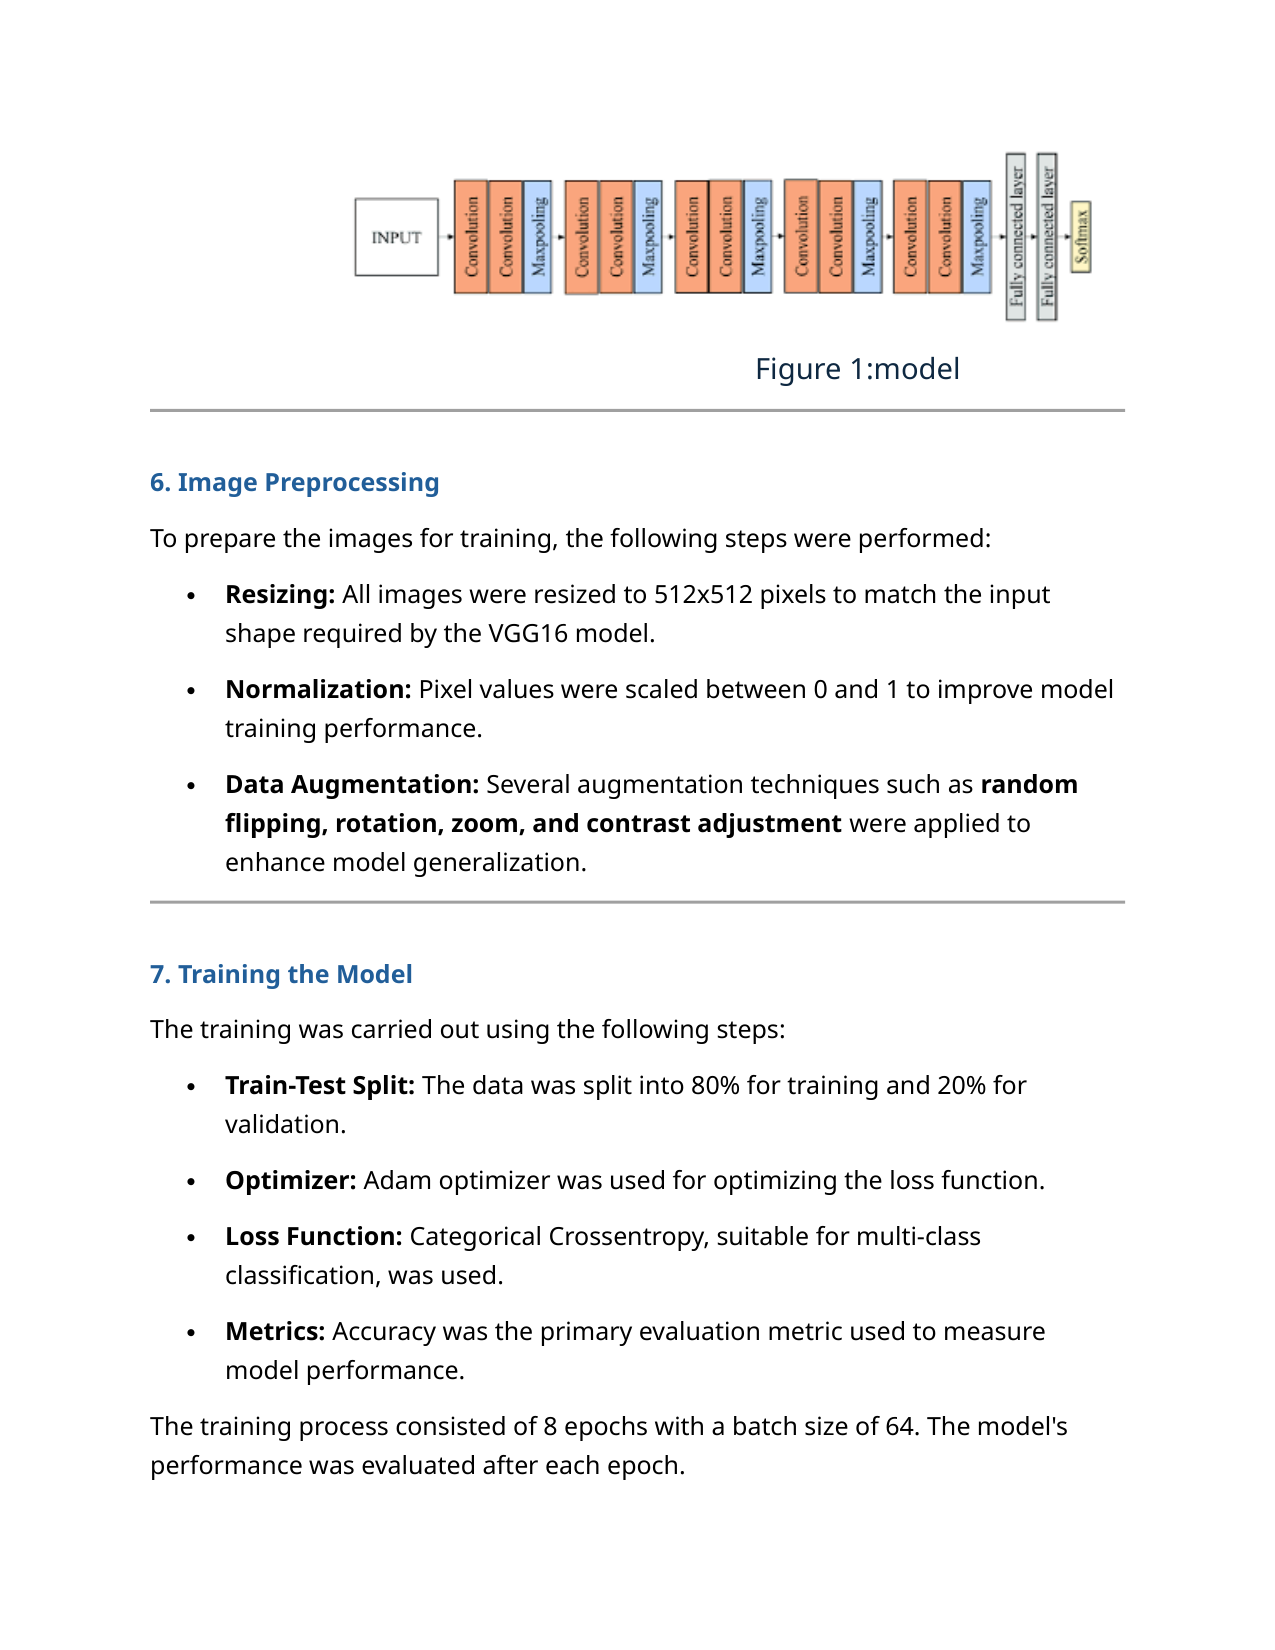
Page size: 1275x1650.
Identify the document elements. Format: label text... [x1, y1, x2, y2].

list Optimizer: Adam optimizer was used for optimizing the loss function. [187, 1163, 1125, 1197]
list Data Augmentation: Several augmentation techniques such as random flipping, rotation, zoom, and contrast adjustment were applied to enhance model generalization. [187, 766, 1125, 879]
text Figure 1:model [150, 348, 1125, 388]
list Metrics: Accuracy was the primary evaluation metric used to measure model performance. [187, 1314, 1125, 1387]
list Resizing: All images were resized to 512x512 pixels to match the input shape required by the VGG16 model. [187, 576, 1125, 649]
text 6. Image Preprocessing [150, 465, 1125, 499]
list Loss Function: Categorical Crossentropy, suitable for multi-class classification, was used. [187, 1219, 1125, 1292]
text The training process consisted of 8 epochs with a batch size of 64. The model's performance was evaluated after each epoch. [150, 1409, 1125, 1482]
picture [350, 150, 1102, 327]
list Train-Test Split: The data was split into 80% for training and 20% for validation. [187, 1068, 1125, 1141]
text 7. Training the Model [150, 956, 1125, 990]
text To prepare the images for training, the following steps were performed: [150, 521, 1125, 554]
list Normalization: Pixel values were scaled between 0 and 1 to improve model training performance. [187, 671, 1125, 744]
text The training was carried out using the following steps: [150, 1012, 1125, 1046]
